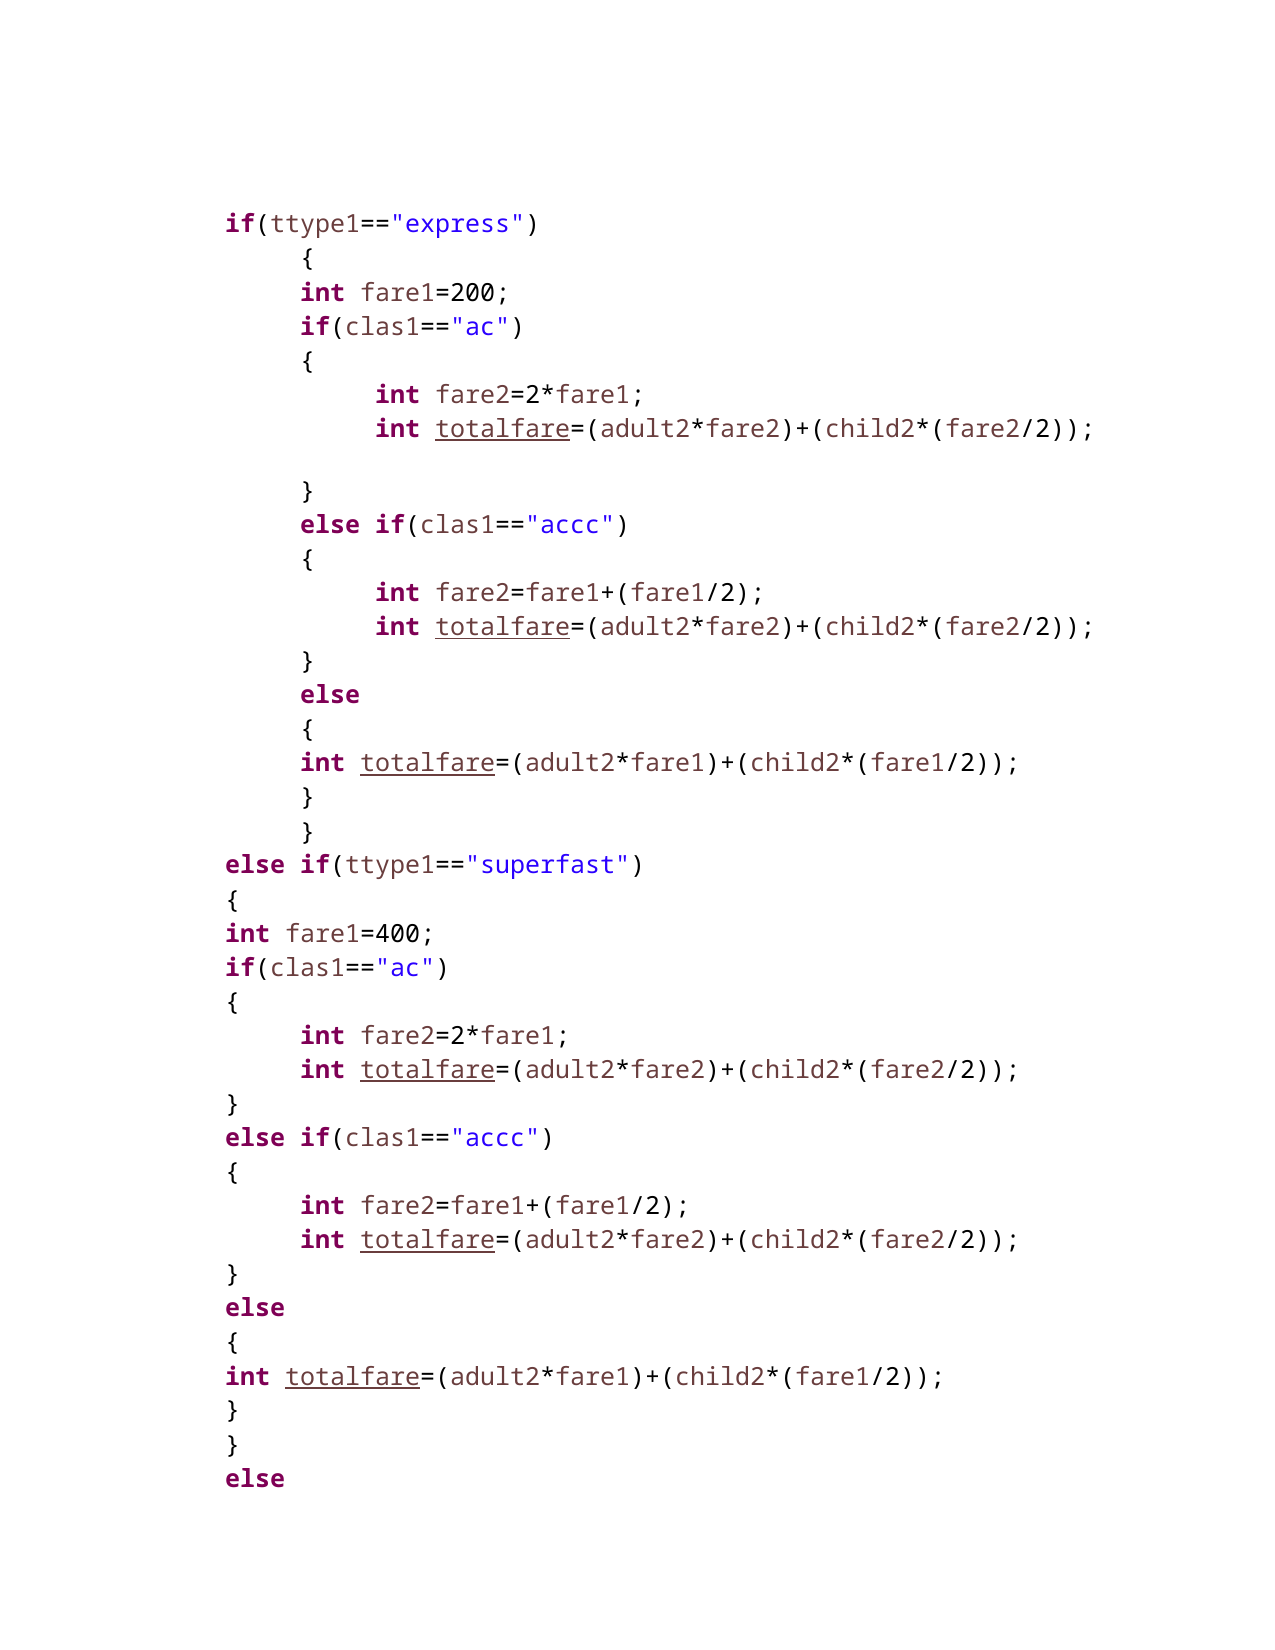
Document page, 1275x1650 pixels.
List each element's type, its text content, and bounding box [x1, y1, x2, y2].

text int fare1=200; [150, 274, 1125, 308]
text } [150, 472, 1125, 507]
text if(ttype1=="express") [150, 206, 1125, 240]
text { [150, 711, 1125, 745]
text else if(ttype1=="superfast") [150, 847, 1125, 881]
text int totalfare=(adult2*fare2)+(child2*(fare2/2)); [150, 410, 1125, 444]
text int fare2=2*fare1; [150, 1017, 1125, 1052]
text } [150, 643, 1125, 677]
text else if(clas1=="accc") [150, 507, 1125, 541]
text int totalfare=(adult2*fare2)+(child2*(fare2/2)); [150, 1052, 1125, 1086]
text int fare2=fare1+(fare1/2); [150, 1188, 1125, 1222]
text else [150, 1290, 1125, 1324]
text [150, 1222, 1125, 1256]
text { [150, 1154, 1125, 1188]
text } [150, 813, 1125, 847]
text { [150, 541, 1125, 575]
text { [150, 342, 1125, 376]
text int fare2=fare1+(fare1/2); [150, 575, 1125, 609]
text } [150, 1086, 1125, 1120]
text } [150, 1426, 1125, 1460]
text } [150, 779, 1125, 813]
text { [150, 881, 1125, 915]
text else if(clas1=="accc") [150, 1120, 1125, 1154]
text int totalfare=(adult2*fare1)+(child2*(fare1/2)); [150, 1358, 1125, 1392]
text int fare1=400; [150, 915, 1125, 949]
text if(clas1=="ac") [150, 949, 1125, 983]
text } [150, 1392, 1125, 1426]
text } [150, 1256, 1125, 1290]
text else [150, 677, 1125, 711]
text else [150, 1460, 1125, 1494]
text if(clas1=="ac") [150, 308, 1125, 342]
text int fare2=2*fare1; [150, 376, 1125, 410]
text { [150, 1324, 1125, 1358]
text { [150, 240, 1125, 274]
text { [150, 983, 1125, 1017]
text int totalfare=(adult2*fare2)+(child2*(fare2/2)); [150, 609, 1125, 643]
text int totalfare=(adult2*fare1)+(child2*(fare1/2)); [150, 745, 1125, 779]
